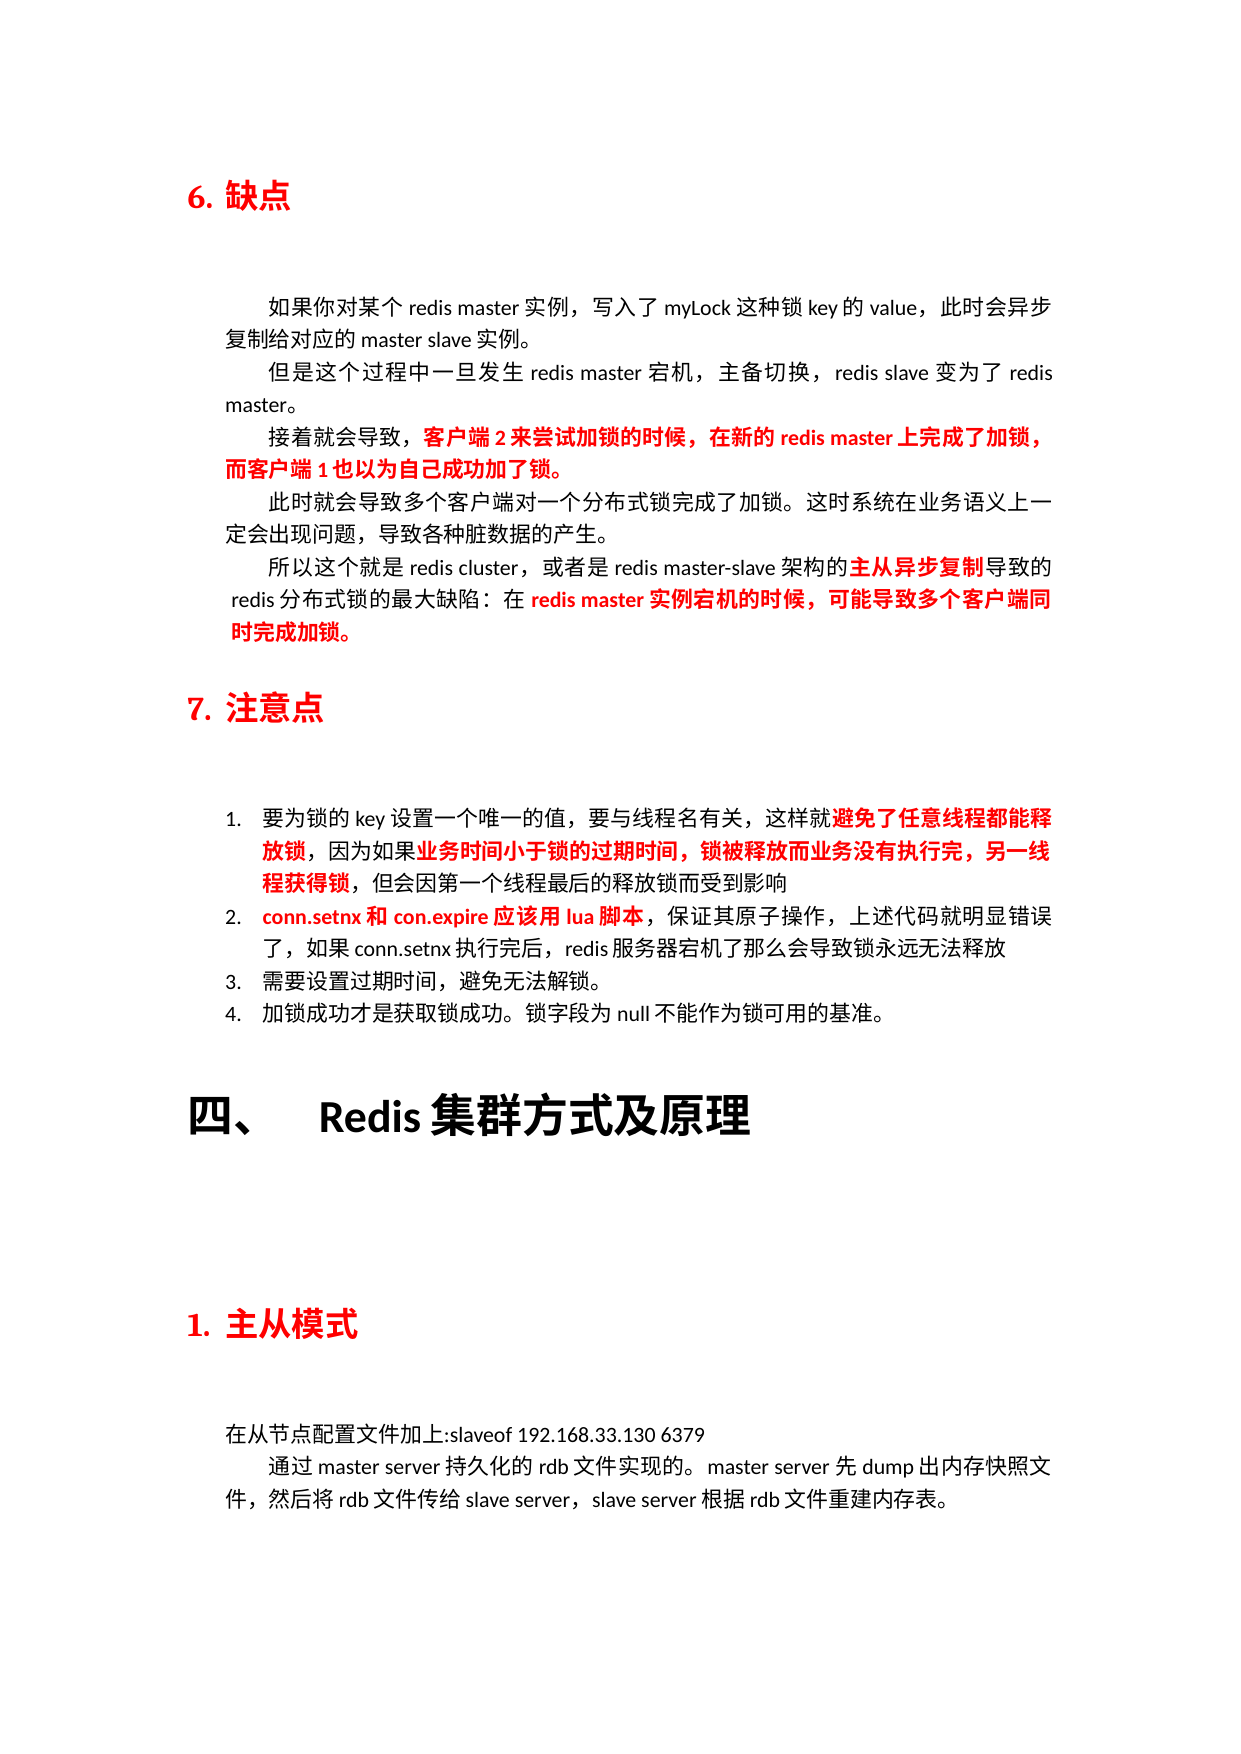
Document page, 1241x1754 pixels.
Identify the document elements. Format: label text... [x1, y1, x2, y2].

list 需要设置过期时间，避免无法解锁。 [225, 963, 1053, 996]
list 要为锁的key设置一个唯一的值，要与线程名有关，这样就避免了任意线程都能释放锁，因为如果业务时间小于锁的过期时间，锁被释放而业务没有执行完，另一线程获得锁，但会因第一个线程最后的释放锁而受到影响 [225, 801, 1053, 898]
subtitle 缺点 [187, 162, 1053, 227]
list 通过master server持久化的rdb文件实现的。master server 先dump出内存快照文件，然后将rdb文件传给slave server，slave server 根据rdb文件重建内存表。 [225, 1449, 1053, 1514]
subtitle 注意点 [187, 674, 1053, 739]
subtitle Redis集群方式及原理 [187, 1064, 1053, 1161]
list 如果你对某个redis master实例，写入了myLock这种锁key的value，此时会异步复制给对应的master slave实例。 [225, 289, 1053, 354]
list 在从节点配置文件加上:slaveof 192.168.33.130 6379 [225, 1416, 1053, 1449]
subtitle 主从模式 [187, 1289, 1053, 1354]
list 加锁成功才是获取锁成功。锁字段为null不能作为锁可用的基准。 [225, 996, 1053, 1028]
list 所以这个就是redis cluster，或者是redis master-slave架构的主从异步复制导致的redis分布式锁的最大缺陷：在redis master实例宕机的时候，可能导致多个客户端同时完成加锁。 [231, 549, 1053, 647]
list 接着就会导致，客户端2来尝试加锁的时候，在新的redis master上完成了加锁，而客户端1也以为自己成功加了锁。 [225, 419, 1053, 484]
list conn.setnx和con.expire应该用lua脚本，保证其原子操作，上述代码就明显错误了，如果conn.setnx执行完后，redis服务器宕机了那么会导致锁永远无法释放 [225, 898, 1053, 963]
list 但是这个过程中一旦发生redis master宕机，主备切换，redis slave变为了redis master。 [225, 354, 1053, 419]
list 此时就会导致多个客户端对一个分布式锁完成了加锁。这时系统在业务语义上一定会出现问题，导致各种脏数据的产生。 [225, 484, 1053, 549]
